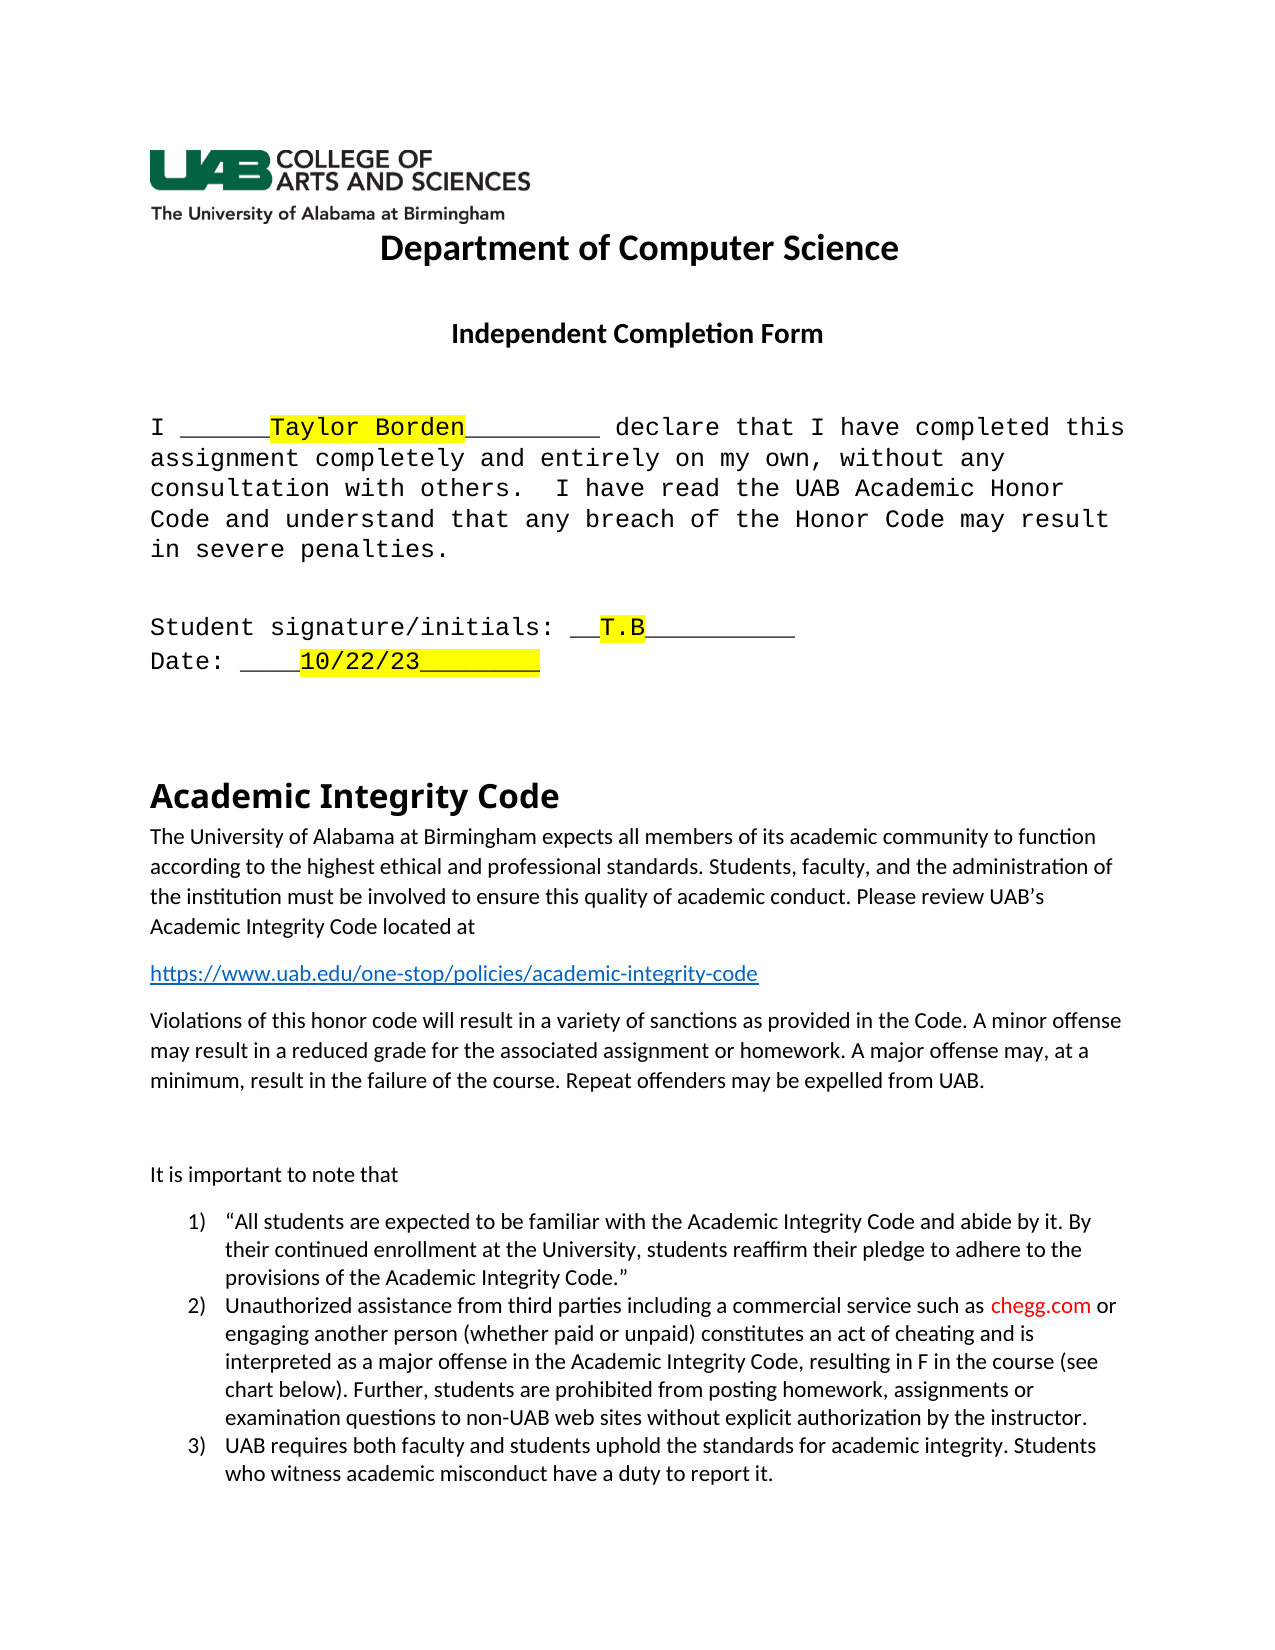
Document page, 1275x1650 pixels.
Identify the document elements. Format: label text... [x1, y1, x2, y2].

text The University of Alabama at Birmingham expects all members of its academic community to function according to the highest ethical and professional standards. Students, faculty, and the administration of the institution must be involved to ensure this quality of academic conduct. Please review UAB’s Academic Integrity Code located at [150, 822, 1125, 940]
picture [150, 150, 530, 224]
text Independent Completion Form [150, 315, 1125, 351]
text I ______Taylor Borden_________ declare that I have completed this assignment completely and entirely on my own, without any consultation with others. I have read the UAB Academic Honor Code and understand that any breach of the Honor Code may result in severe penalties. [150, 415, 1125, 565]
table_header Department of Computer Science [364, 224, 911, 315]
text https://www.uab.edu/one-stop/policies/academic-integrity-code [150, 959, 1125, 987]
list “All students are expected to be familiar with the Academic Integrity Code and abide by it. By their continued enrollment at the University, students reaffirm their pledge to adhere to the provisions of the Academic Integrity Code.” [187, 1207, 1125, 1291]
text Violations of this honor code will result in a variety of sanctions as provided in the Code. A minor offense may result in a reduced grade for the associated assignment or homework. A major offense may, at a minimum, result in the failure of the course. Repeat offenders may be expelled from UAB. [150, 1006, 1125, 1094]
text Student signature/initials: __T.B__________ Date: ____10/22/23________ [150, 584, 1125, 707]
list Unauthorized assistance from third parties including a commercial service such as chegg.com or engaging another person (whether paid or unpaid) constitutes an act of cheating and is interpreted as a major offense in the Academic Integrity Code, resulting in F in the course (see chart below). Further, students are prohibited from posting homework, assignments or examination questions to non-UAB web sites without explicit authorization by the instructor. [187, 1291, 1125, 1431]
text It is important to note that [150, 1160, 1125, 1188]
subtitle Academic Integrity Code [150, 773, 1125, 818]
list UAB requires both faculty and students uphold the standards for academic integrity. Students who witness academic misconduct have a duty to report it. [187, 1431, 1125, 1487]
